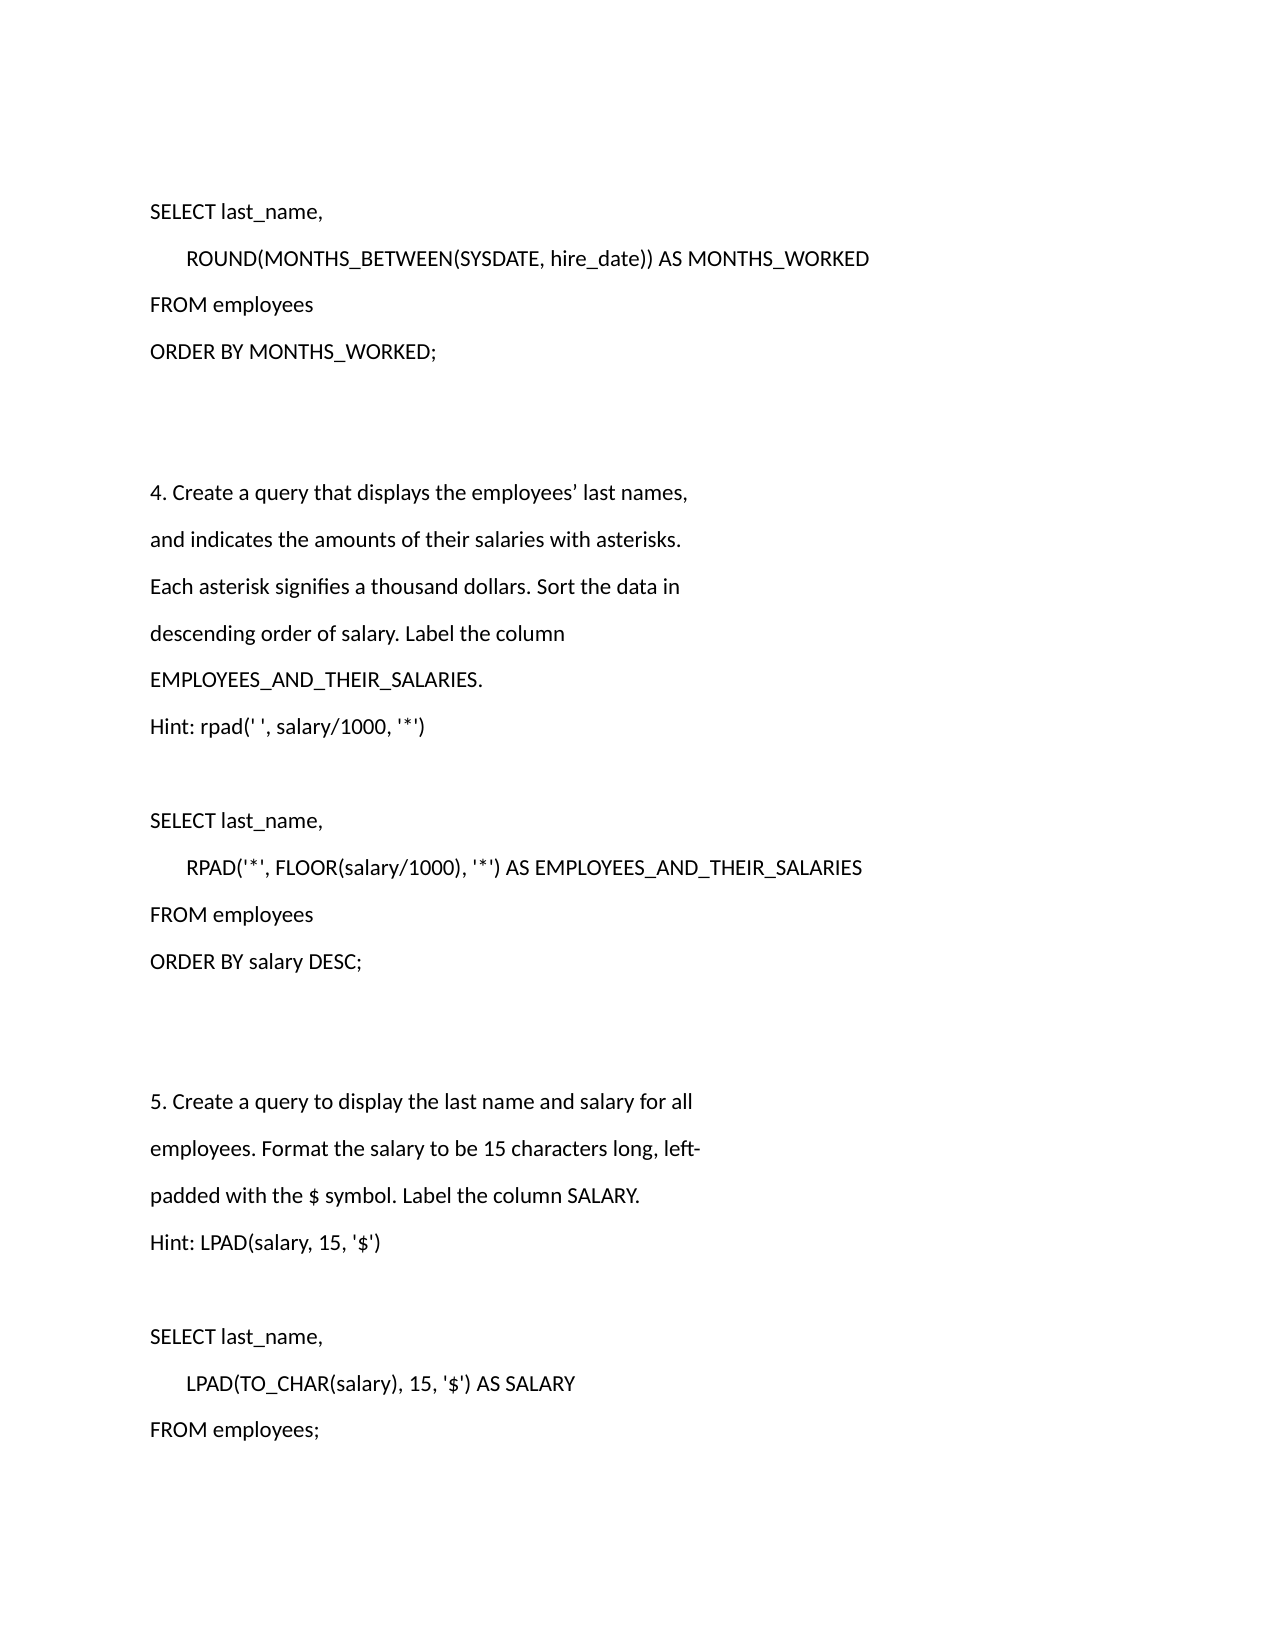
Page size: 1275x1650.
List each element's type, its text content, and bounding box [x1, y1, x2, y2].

text LPAD(TO_CHAR(salary), 15, '$') AS SALARY [150, 1369, 1125, 1397]
text EMPLOYEES_AND_THEIR_SALARIES. [150, 666, 1125, 694]
text padded with the $ symbol. Label the column SALARY. [150, 1181, 1125, 1209]
text descending order of salary. Label the column [150, 619, 1125, 647]
text SELECT last_name, [150, 1322, 1125, 1350]
text 5. Create a query to display the last name and salary for all [150, 1087, 1125, 1116]
text ROUND(MONTHS_BETWEEN(SYSDATE, hire_date)) AS MONTHS_WORKED [150, 244, 1125, 272]
text ORDER BY MONTHS_WORKED; [150, 337, 1125, 366]
text SELECT last_name, [150, 197, 1125, 225]
text employees. Format the salary to be 15 characters long, left- [150, 1134, 1125, 1162]
text 4. Create a query that displays the employees’ last names, [150, 478, 1125, 506]
text FROM employees; [150, 1416, 1125, 1444]
text FROM employees [150, 291, 1125, 319]
text and indicates the amounts of their salaries with asterisks. [150, 525, 1125, 553]
text SELECT last_name, [150, 806, 1125, 834]
text Each asterisk signifies a thousand dollars. Sort the data in [150, 572, 1125, 600]
text FROM employees [150, 900, 1125, 928]
text RPAD('*', FLOOR(salary/1000), '*') AS EMPLOYEES_AND_THEIR_SALARIES [150, 853, 1125, 881]
text Hint: rpad(' ', salary/1000, '*') [150, 712, 1125, 741]
text Hint: LPAD(salary, 15, '$') [150, 1228, 1125, 1256]
text ORDER BY salary DESC; [150, 947, 1125, 975]
